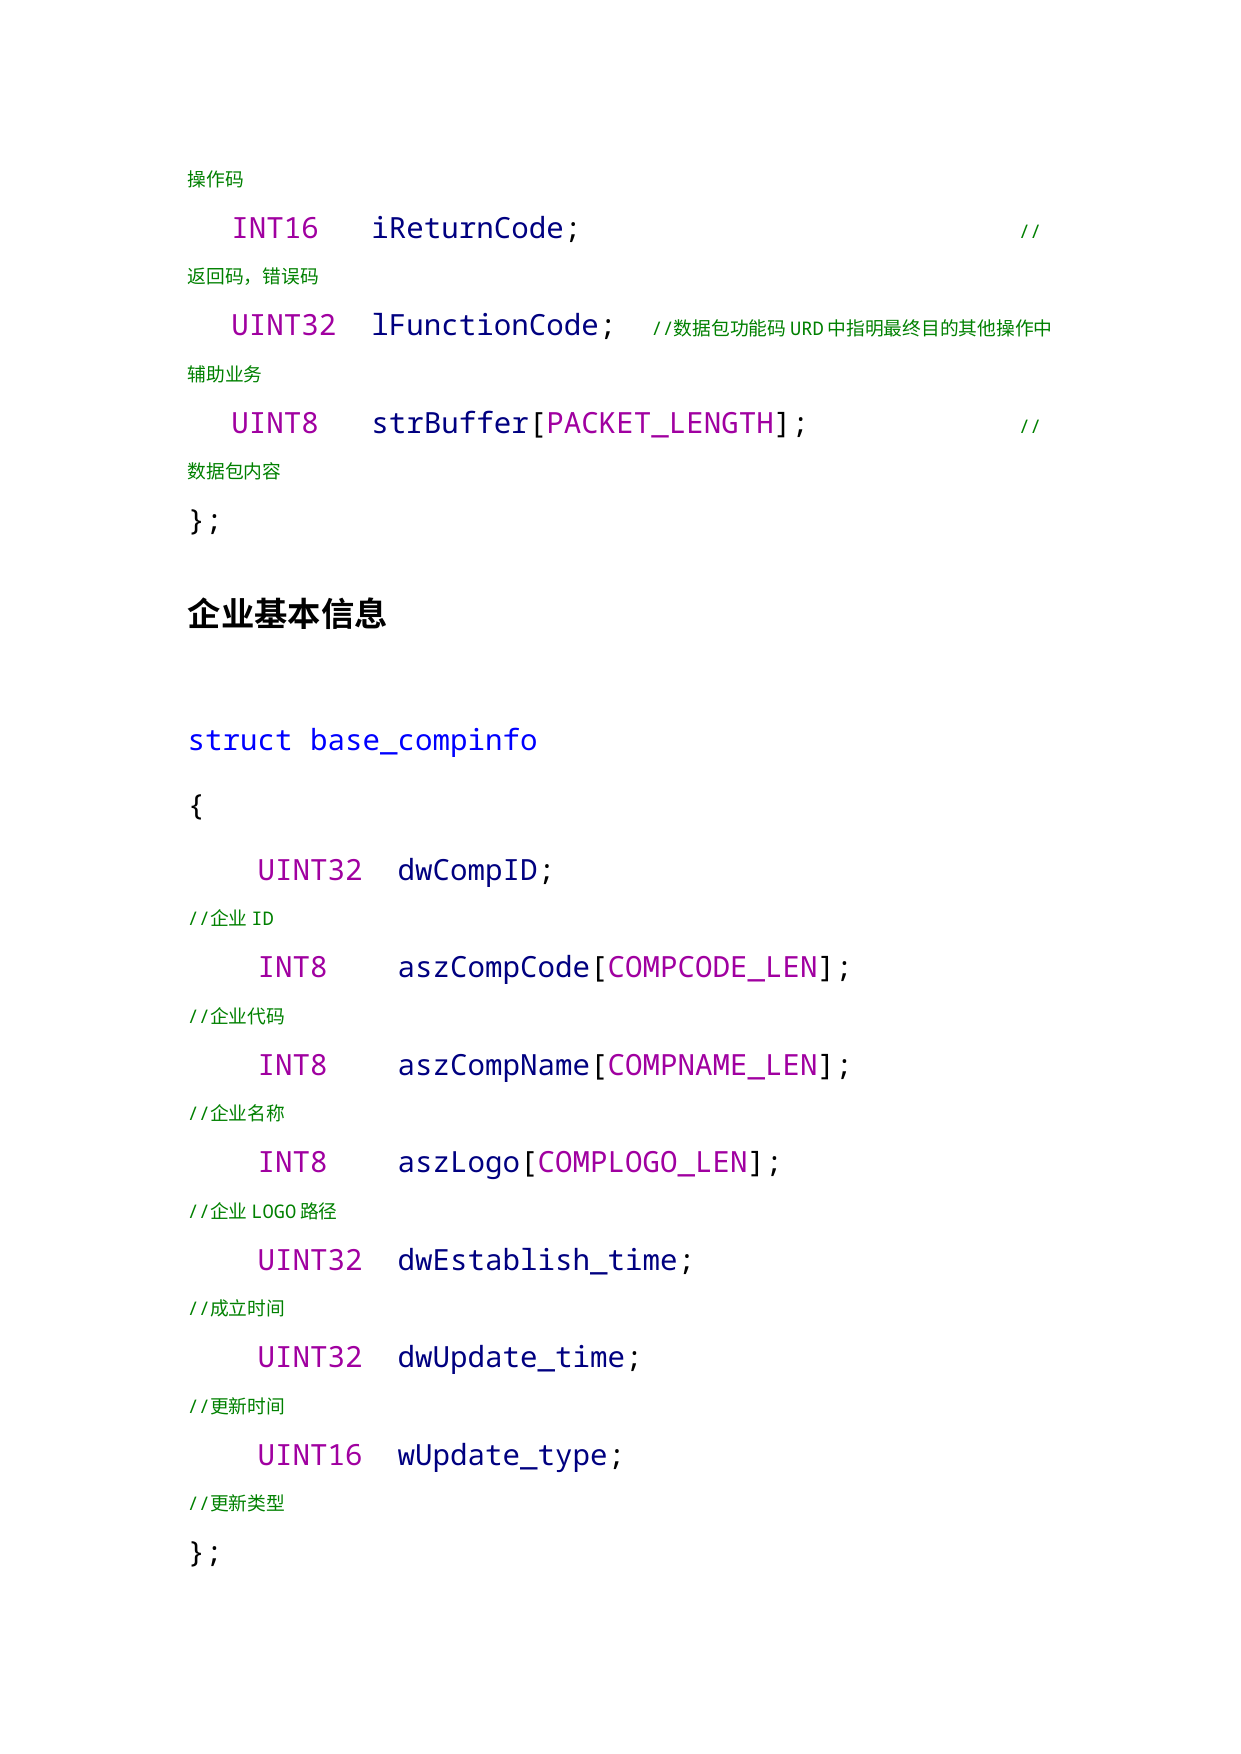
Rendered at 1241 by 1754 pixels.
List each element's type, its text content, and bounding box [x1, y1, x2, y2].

text UINT8 strBuffer[PACKET_LENGTH]; //数据包内容 [187, 389, 1053, 487]
text UINT32 dwEstablish_time; //成立时间 [187, 1226, 1053, 1324]
text UINT32 dwCompID; //企业ID [187, 836, 1053, 934]
text UINT16 wUpdate_type; //更新类型 [187, 1421, 1053, 1519]
text struct base_compinfo [187, 706, 1053, 771]
text }; [187, 487, 1053, 552]
text { [187, 771, 1053, 836]
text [187, 162, 1053, 194]
subtitle 企业基本信息 [187, 579, 1053, 644]
text UINT32 lFunctionCode; //数据包功能码URD中指明最终目的其他操作中辅助业务 [187, 292, 1053, 389]
text INT8 aszCompCode[COMPCODE_LEN]; //企业代码 [187, 934, 1053, 1031]
text INT16 iReturnCode; //返回码，错误码 [187, 194, 1053, 292]
text UINT32 dwUpdate_time; //更新时间 [187, 1324, 1053, 1421]
text INT8 aszLogo[COMPLOGO_LEN]; //企业LOGO路径 [187, 1129, 1053, 1226]
text }; [187, 1519, 1053, 1584]
text INT8 aszCompName[COMPNAME_LEN]; //企业名称 [187, 1031, 1053, 1129]
